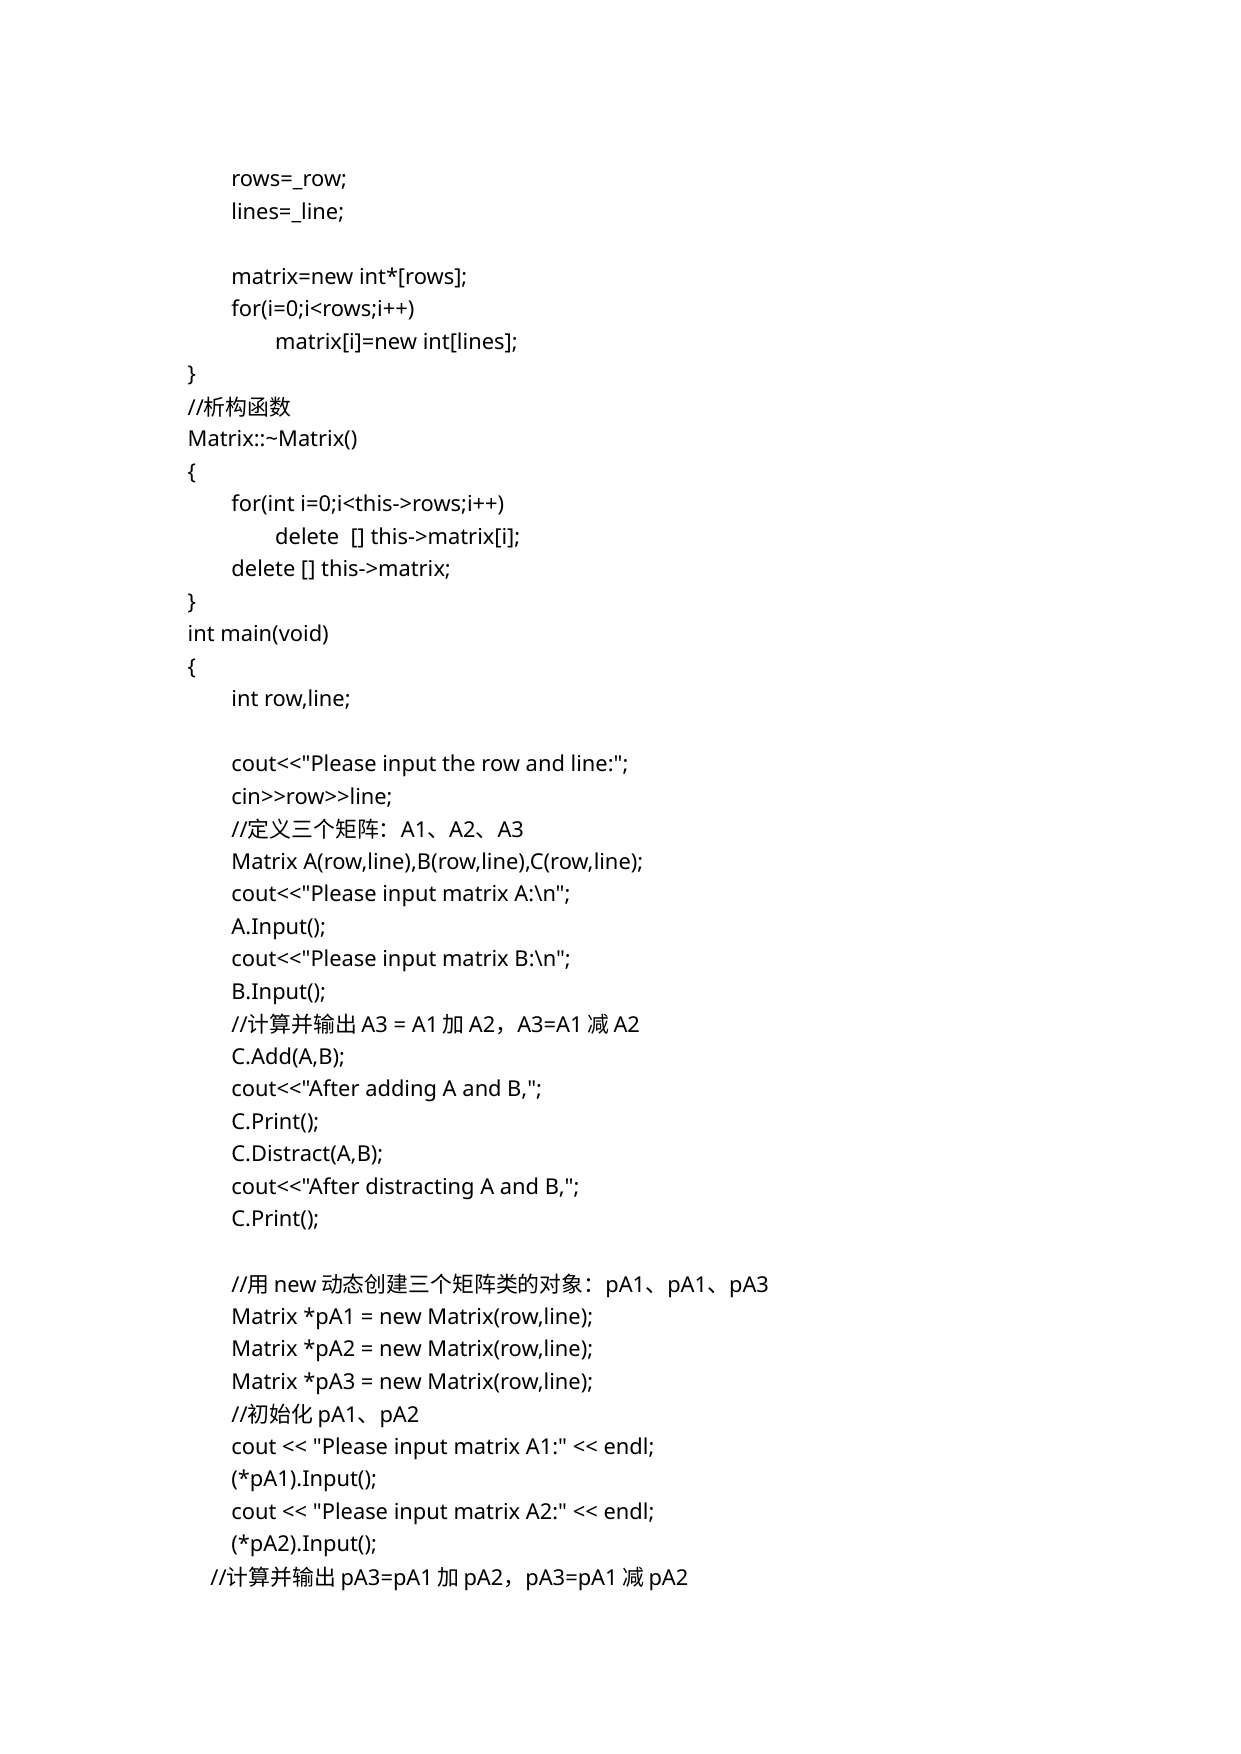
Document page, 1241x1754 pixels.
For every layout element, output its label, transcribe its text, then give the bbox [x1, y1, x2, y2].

text //计算并输出pA3=pA1加pA2，pA3=pA1减pA2 [187, 1559, 1053, 1592]
text matrix=new int*[rows]; [187, 259, 1053, 292]
text C.Print(); [187, 1202, 1053, 1234]
text int row,line; [187, 682, 1053, 714]
text } [187, 584, 1053, 617]
text { [187, 649, 1053, 682]
text C.Print(); [187, 1104, 1053, 1137]
text Matrix *pA2 = new Matrix(row,line); [187, 1332, 1053, 1364]
text //定义三个矩阵：A1、A2、A3 [187, 812, 1053, 844]
text //用new动态创建三个矩阵类的对象：pA1、pA1、pA3 [187, 1267, 1053, 1299]
text delete [] this->matrix[i]; [187, 519, 1053, 552]
text cout<<"Please input matrix A:\n"; [187, 877, 1053, 909]
text rows=_row; [187, 162, 1053, 194]
text { [187, 454, 1053, 487]
text Matrix::~Matrix() [187, 422, 1053, 454]
text Matrix *pA3 = new Matrix(row,line); [187, 1364, 1053, 1397]
text (*pA2).Input(); [187, 1527, 1053, 1559]
text A.Input(); [187, 909, 1053, 942]
text cin>>row>>line; [187, 779, 1053, 812]
text (*pA1).Input(); [187, 1462, 1053, 1494]
text //初始化pA1、pA2 [187, 1397, 1053, 1429]
text lines=_line; [187, 194, 1053, 227]
text for(int i=0;i<this->rows;i++) [187, 487, 1053, 519]
text B.Input(); [187, 974, 1053, 1007]
text //计算并输出A3 = A1加A2，A3=A1减A2 [187, 1007, 1053, 1039]
text cout << "Please input matrix A2:" << endl; [187, 1494, 1053, 1527]
text //析构函数 [187, 389, 1053, 422]
text Matrix A(row,line),B(row,line),C(row,line); [187, 844, 1053, 877]
text cout<<"After adding A and B,"; [187, 1072, 1053, 1104]
text cout<<"After distracting A and B,"; [187, 1169, 1053, 1202]
text int main(void) [187, 617, 1053, 649]
text C.Add(A,B); [187, 1039, 1053, 1072]
text for(i=0;i<rows;i++) [187, 292, 1053, 324]
text Matrix *pA1 = new Matrix(row,line); [187, 1299, 1053, 1332]
text cout<<"Please input the row and line:"; [187, 747, 1053, 779]
text matrix[i]=new int[lines]; [187, 324, 1053, 357]
text cout<<"Please input matrix B:\n"; [187, 942, 1053, 974]
text delete [] this->matrix; [187, 552, 1053, 584]
text } [187, 357, 1053, 389]
text C.Distract(A,B); [187, 1137, 1053, 1169]
text cout << "Please input matrix A1:" << endl; [187, 1429, 1053, 1462]
